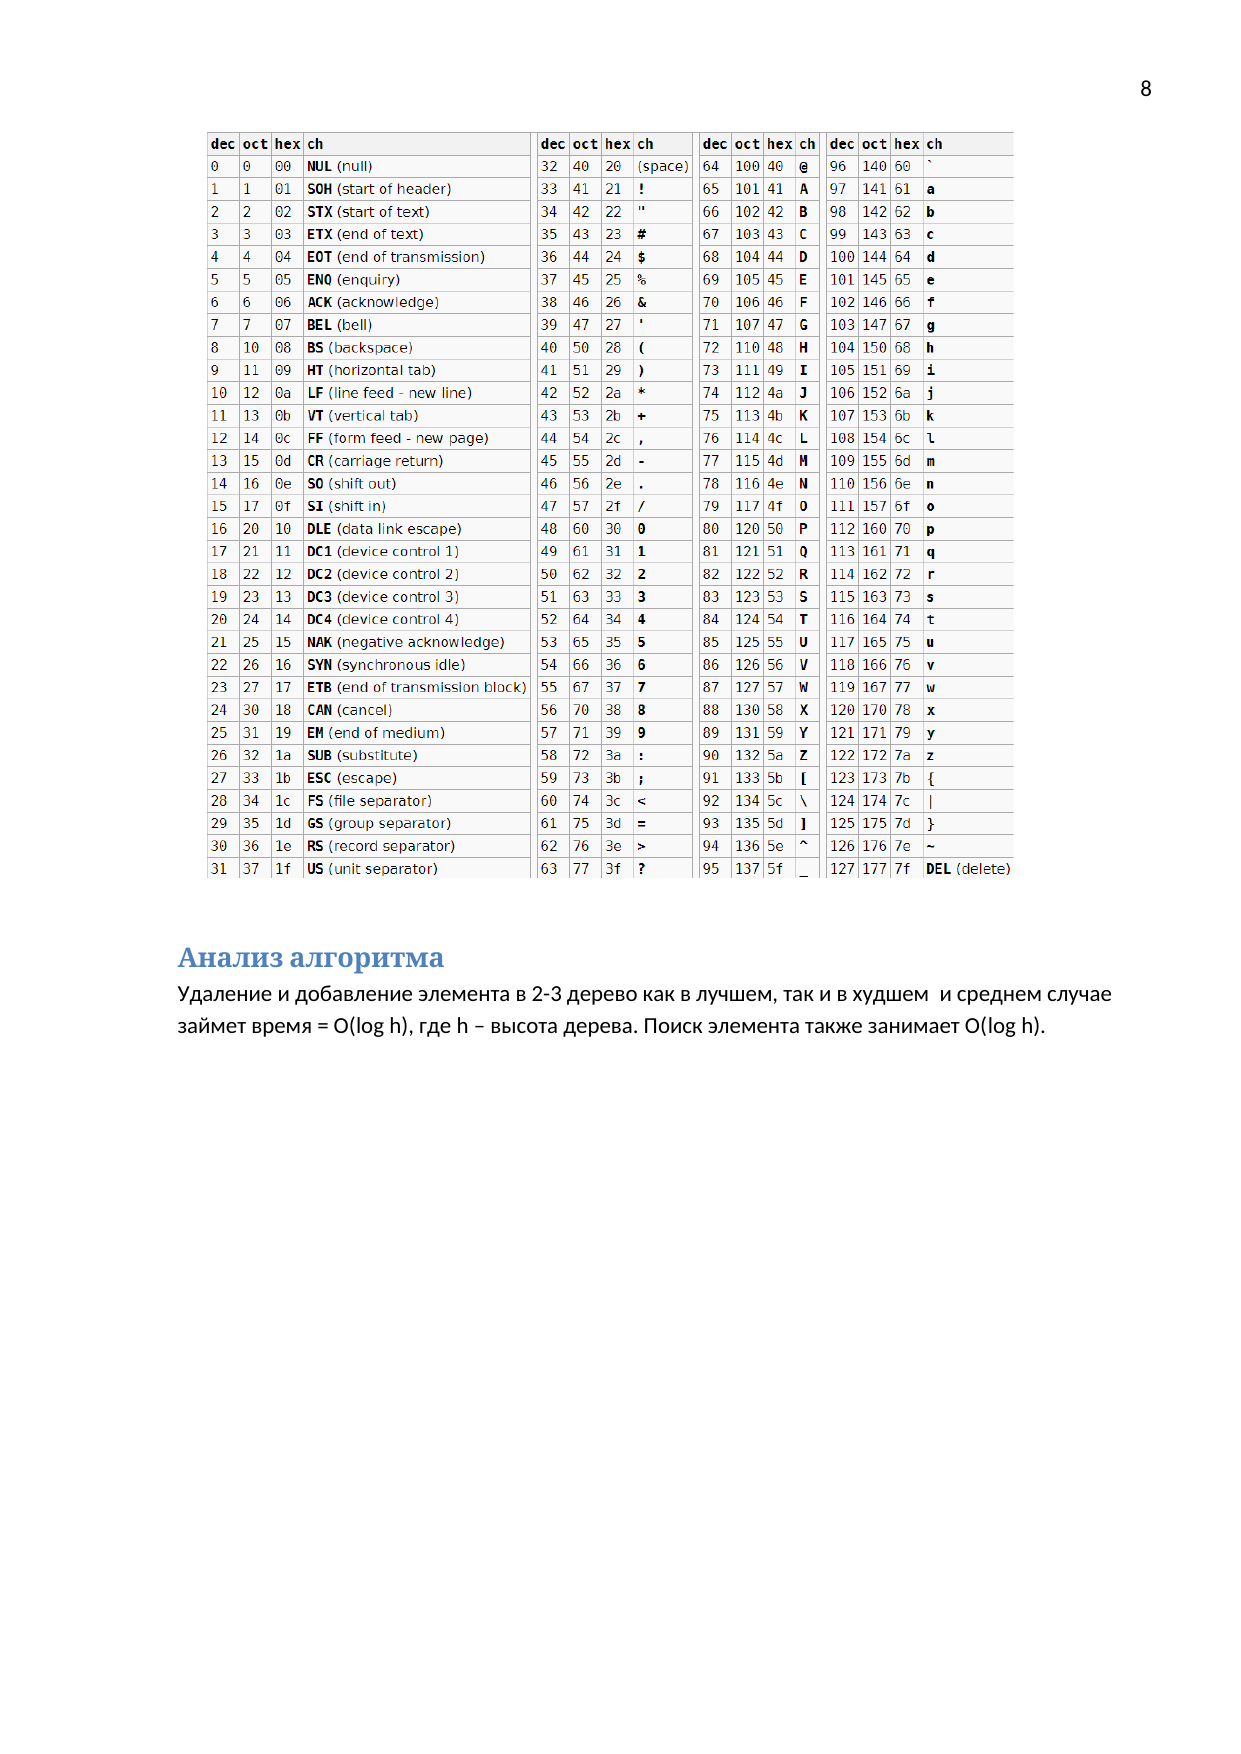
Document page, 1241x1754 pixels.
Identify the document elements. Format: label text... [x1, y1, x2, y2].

picture [201, 129, 1013, 877]
text Удаление и добавление элемента в 2-3 дерево как в лучшем, так и в худшем и среднем случае займет время = О(log h), где h – высота дерева. Поиск элемента также занимает О(log h). [177, 979, 1152, 1039]
subtitle Анализ алгоритма [177, 943, 1152, 974]
